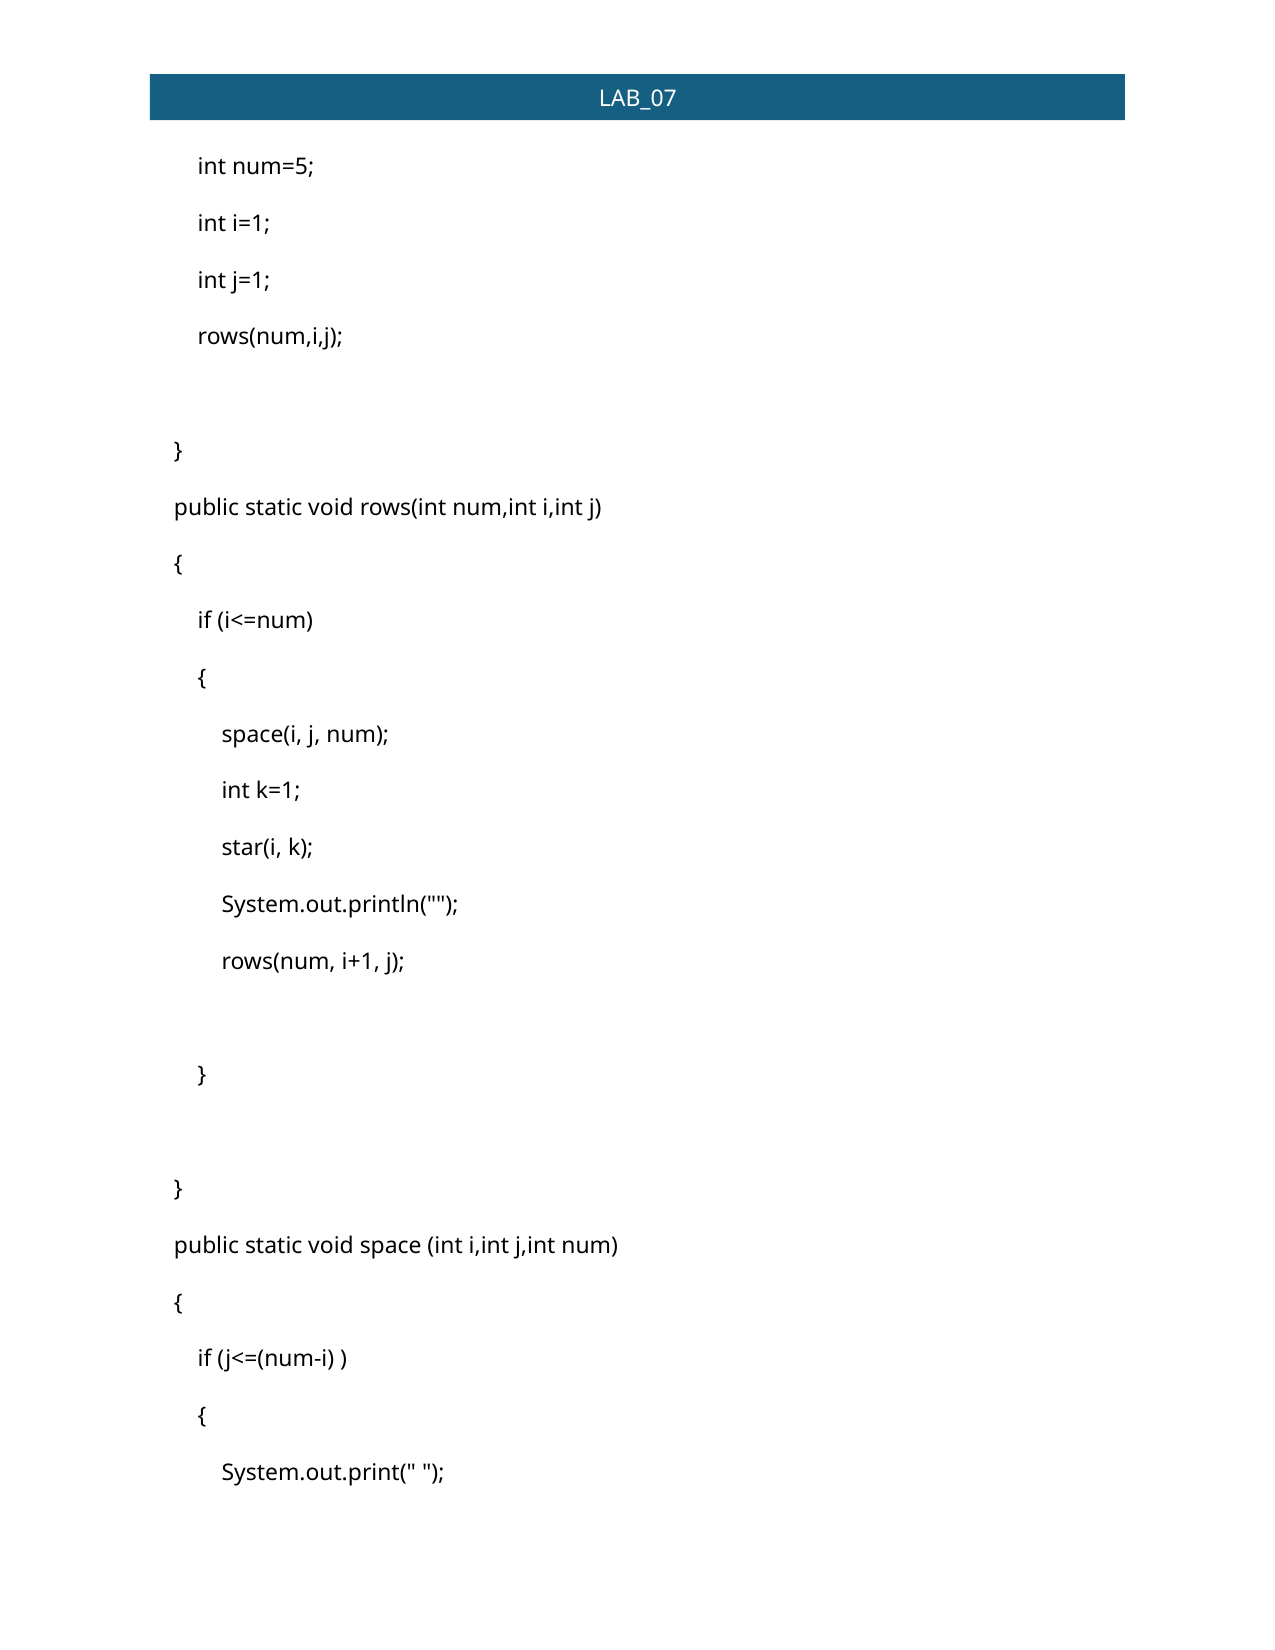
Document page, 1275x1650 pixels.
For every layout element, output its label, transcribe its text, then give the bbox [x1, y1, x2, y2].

text int i=1; [150, 207, 1125, 238]
text rows(num,i,j); [150, 320, 1125, 352]
text { [150, 661, 1125, 692]
text star(i, k); [150, 831, 1125, 862]
text int num=5; [150, 150, 1125, 181]
text } [150, 1172, 1125, 1203]
text System.out.println(""); [150, 888, 1125, 919]
text int j=1; [150, 263, 1125, 295]
text if (i<=num) [150, 604, 1125, 635]
text if (j<=(num-i) ) [150, 1342, 1125, 1373]
text public static void rows(int num,int i,int j) [150, 491, 1125, 522]
text { [150, 547, 1125, 579]
text rows(num, i+1, j); [150, 945, 1125, 976]
text public static void space (int i,int j,int num) [150, 1229, 1125, 1260]
text int k=1; [150, 774, 1125, 806]
text } [150, 1058, 1125, 1089]
text System.out.print(" "); [150, 1456, 1125, 1487]
text { [150, 1399, 1125, 1430]
text space(i, j, num); [150, 718, 1125, 749]
text } [150, 434, 1125, 465]
text { [150, 1285, 1125, 1317]
